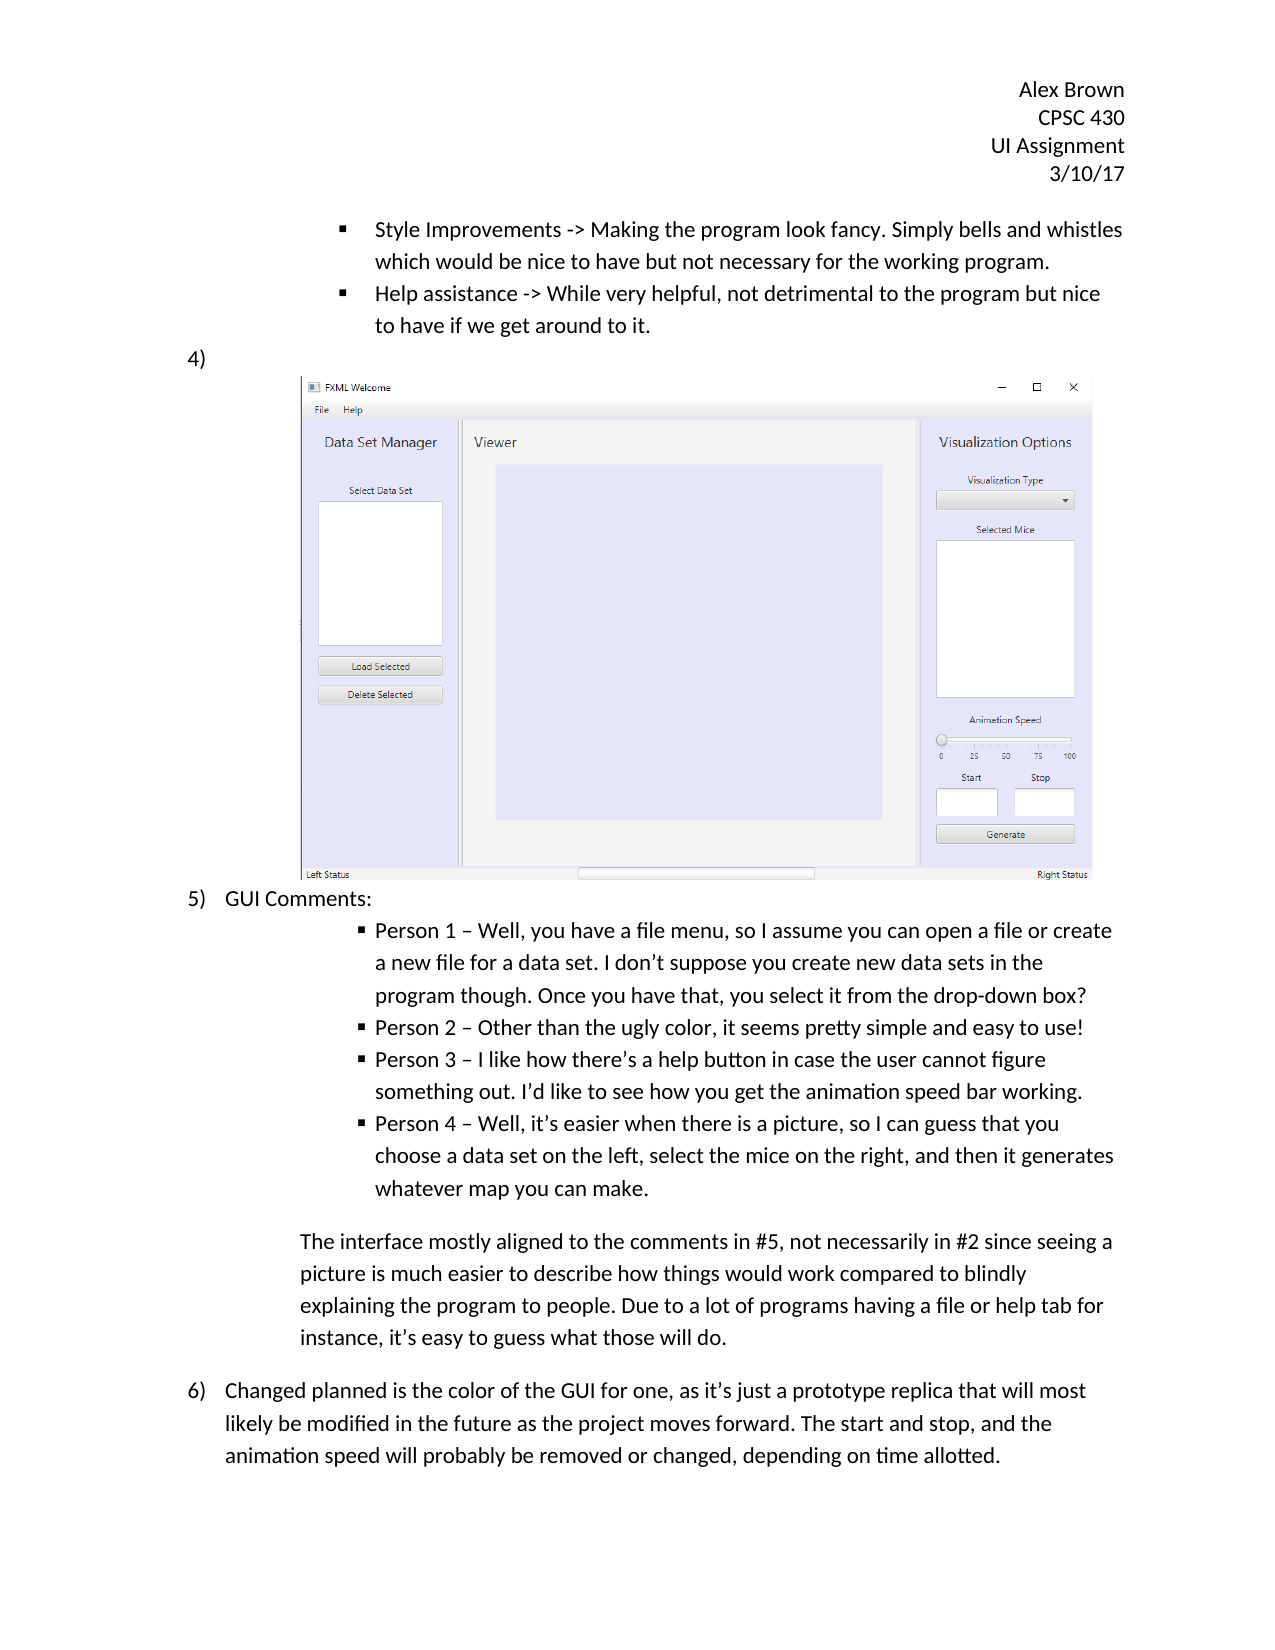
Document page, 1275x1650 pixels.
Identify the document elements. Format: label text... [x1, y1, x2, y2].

picture [300, 376, 1093, 880]
list Person 2 – Other than the ugly color, it seems pretty simple and easy to use! [356, 1013, 1125, 1041]
list Person 3 – I like how there’s a help button in case the user cannot figure something out. I’d like to see how you get the animation speed bar working. [356, 1045, 1125, 1105]
text The interface mostly aligned to the comments in #5, not necessarily in #2 since seeing a picture is much easier to describe how things would work compared to blindly explaining the program to people. Due to a lot of programs having a file or help tab for instance, it’s easy to guess what those will do. [300, 1227, 1125, 1351]
list Changed planned is the color of the GUI for one, as it’s just a prototype replica that will most likely be modified in the future as the project moves forward. The start and stop, and the animation speed will probably be removed or changed, depending on time allotted. [187, 1376, 1125, 1469]
list Person 4 – Well, it’s easier when there is a picture, so I can guess that you choose a data set on the left, select the mice on the right, and then it generates whatever map you can make. [356, 1109, 1125, 1202]
list GUI Comments: [187, 884, 1125, 912]
list Style Improvements -> Making the program look fancy. Simply bells and whistles which would be nice to have but not necessary for the working program. [337, 215, 1125, 275]
list Help assistance -> While very helpful, not detrimental to the program but nice to have if we get around to it. [337, 279, 1125, 340]
list Person 1 – Well, you have a file menu, so I assume you can open a file or create a new file for a data set. I don’t suppose you create new data sets in the program though. Once you have that, you select it from the drop-down box? [356, 916, 1125, 1009]
